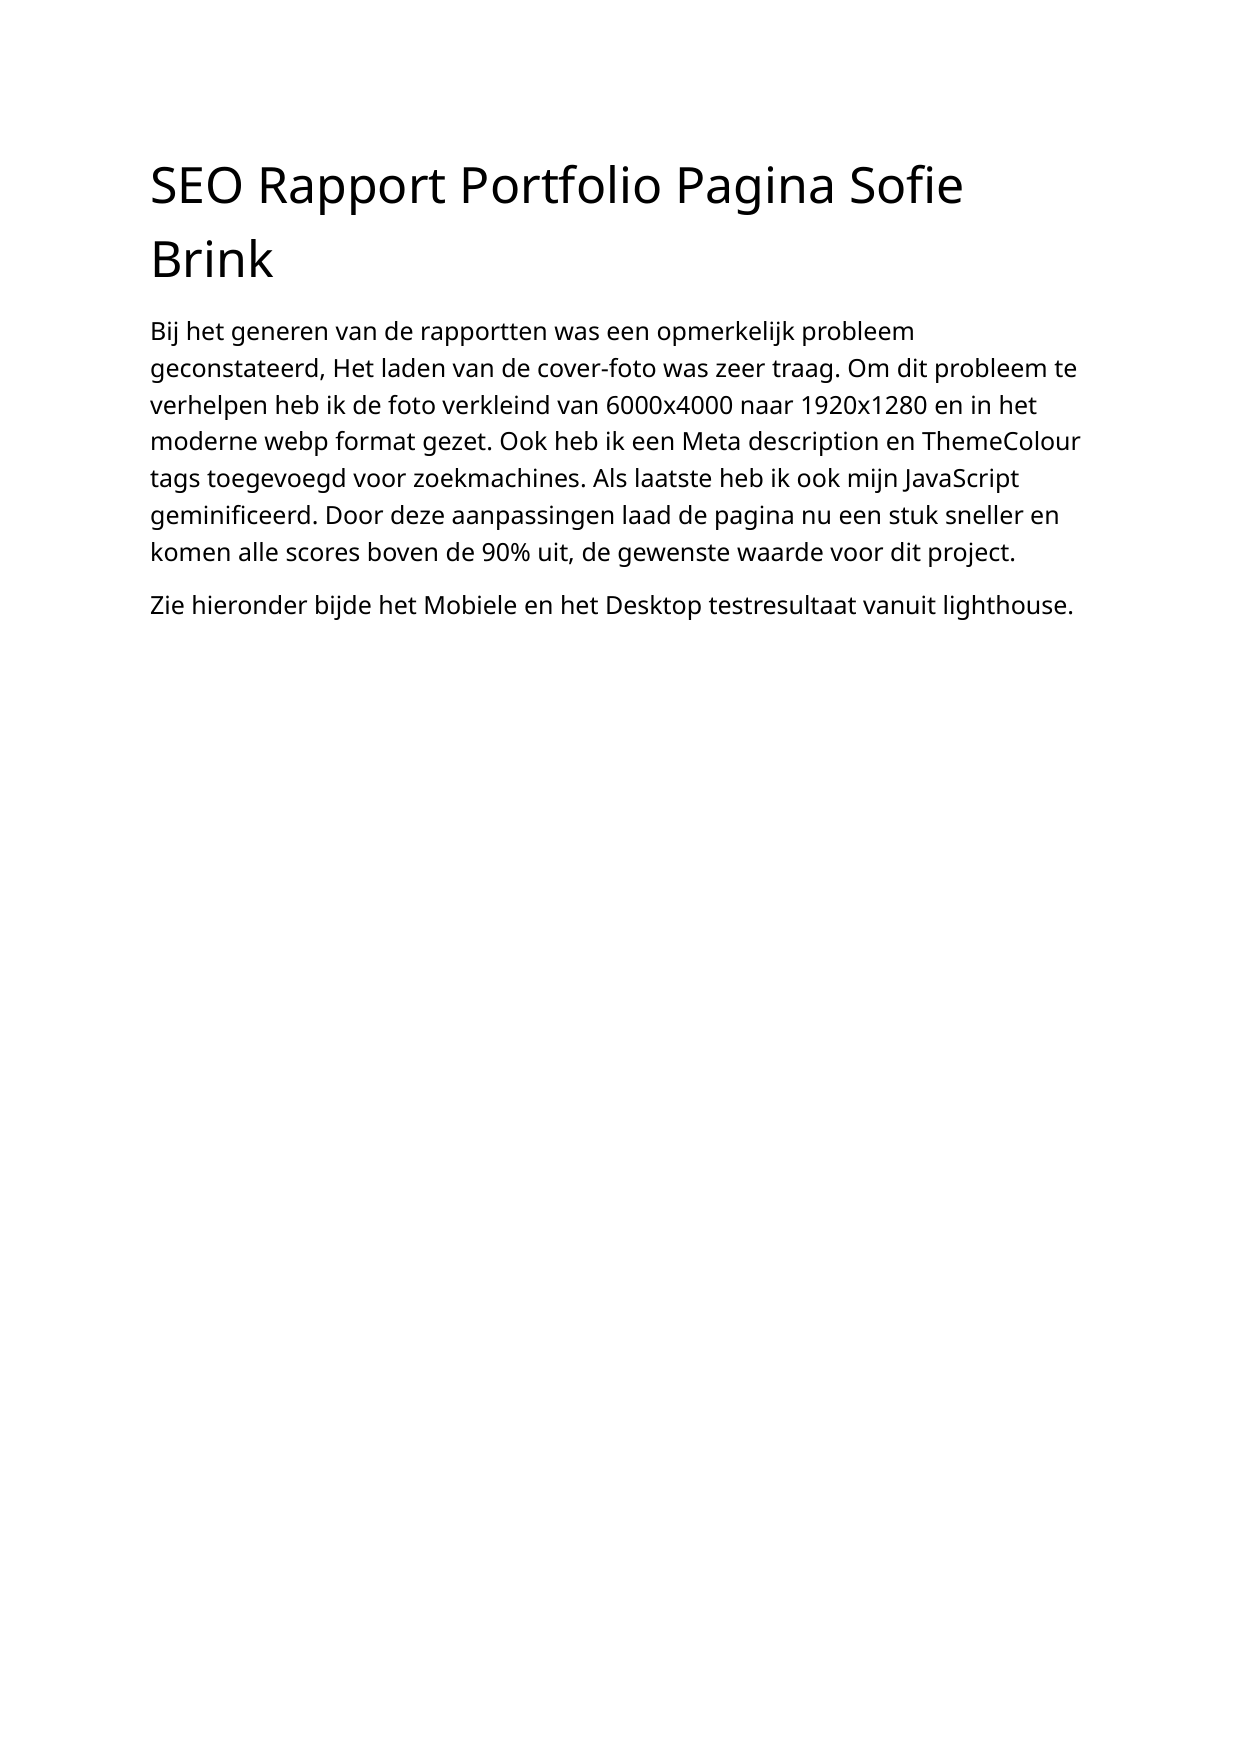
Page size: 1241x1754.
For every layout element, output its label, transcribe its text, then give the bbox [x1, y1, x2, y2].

text SEO Rapport Portfolio Pagina Sofie Brink [150, 150, 1090, 292]
text Zie hieronder bijde het Mobiele en het Desktop testresultaat vanuit lighthouse. [150, 588, 1090, 622]
text Bij het generen van de rapportten was een opmerkelijk probleem geconstateerd, Het laden van de cover-foto was zeer traag. Om dit probleem te verhelpen heb ik de foto verkleind van 6000x4000 naar 1920x1280 en in het moderne webp format gezet. Ook heb ik een Meta description en ThemeColour tags toegevoegd voor zoekmachines. Als laatste heb ik ook mijn JavaScript geminificeerd. Door deze aanpassingen laad de pagina nu een stuk sneller en komen alle scores boven de 90% uit, de gewenste waarde voor dit project. [150, 314, 1090, 568]
